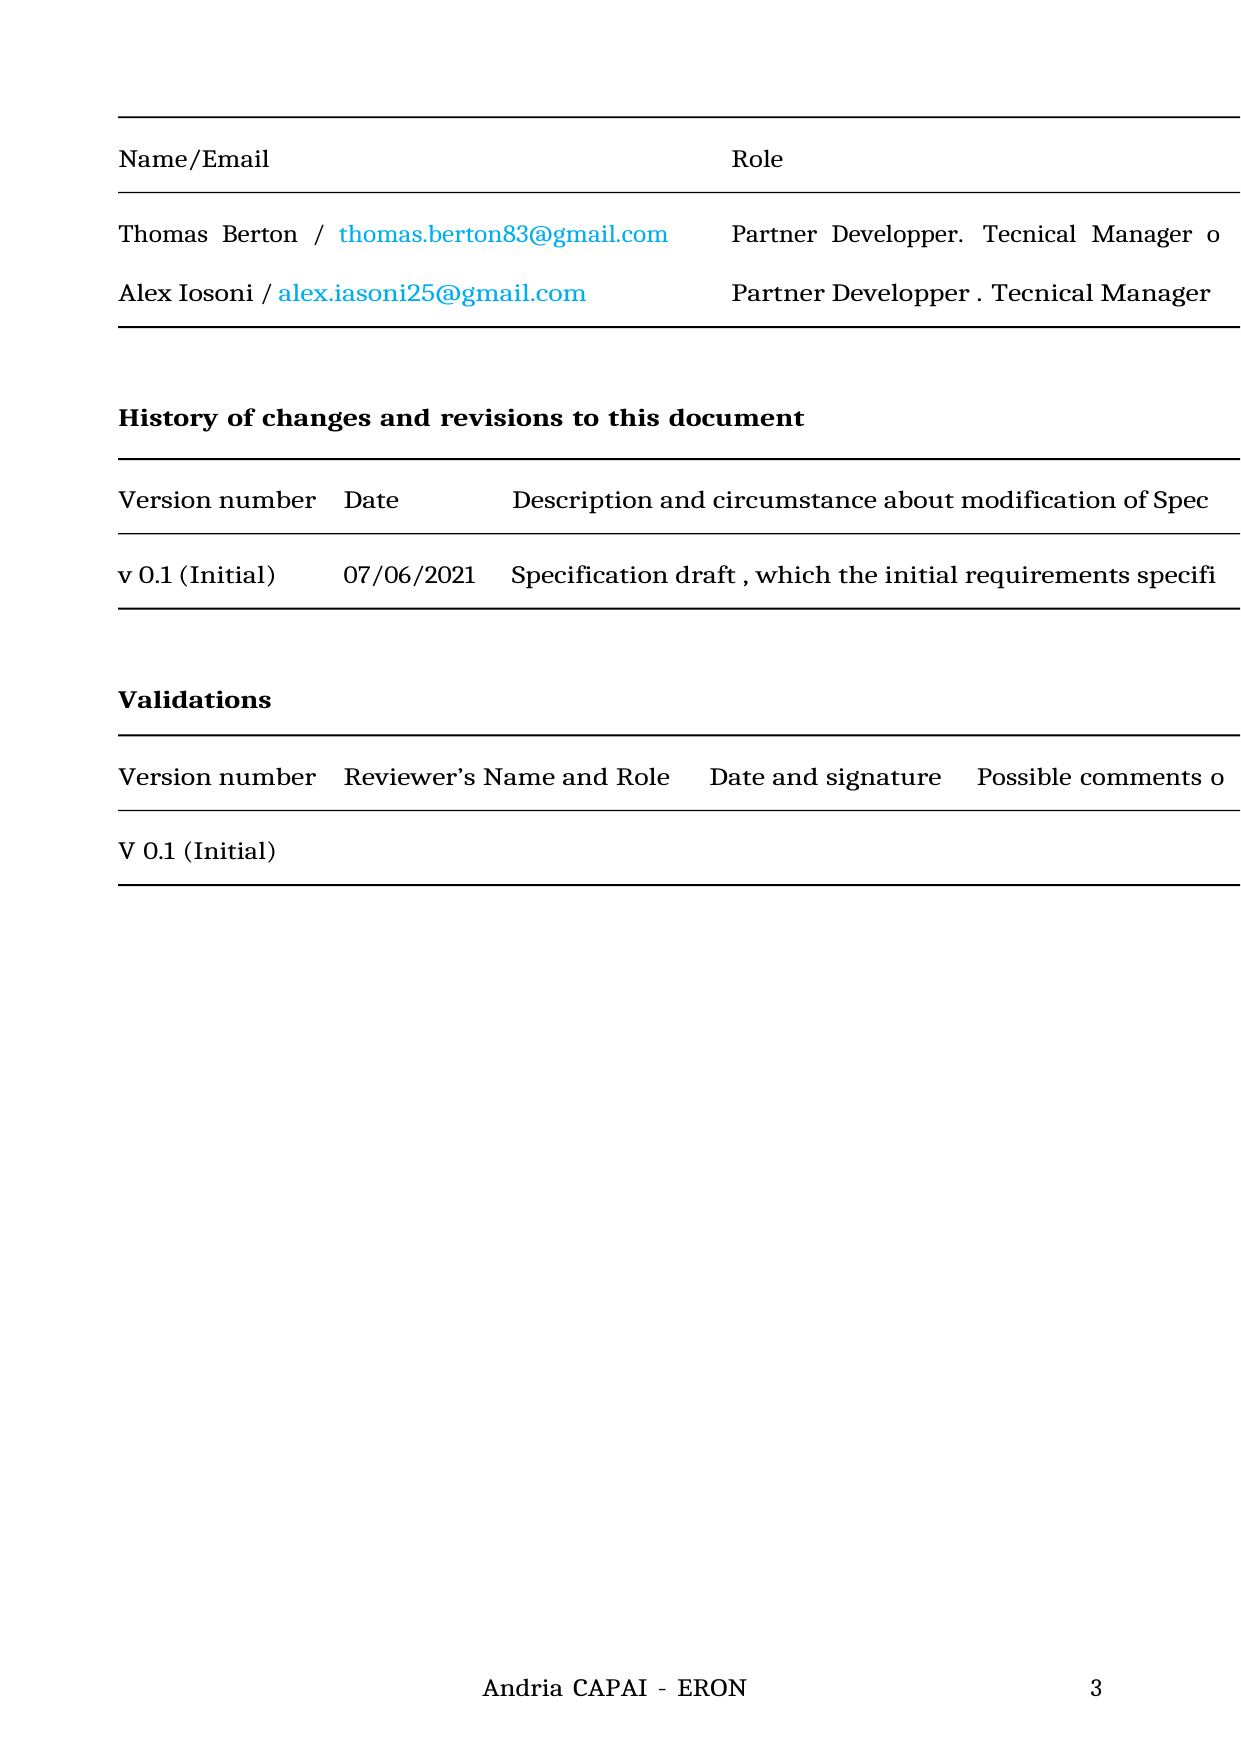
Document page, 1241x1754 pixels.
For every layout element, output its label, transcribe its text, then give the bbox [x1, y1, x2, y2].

text Version number Date Description and circumstance about modification of Spec [118, 486, 1240, 515]
text Alex Iosoni / alex.iasoni25@gmail.com Partner Developper . Tecnical Manager [118, 279, 1240, 308]
text Name/Email Role [118, 145, 1240, 174]
text Validations [118, 686, 1240, 714]
text v 0.1 (Initial) 07/06/2021 Specification draft , which the initial requirements specifi [118, 561, 1240, 589]
text Thomas Berton / thomas.berton83@gmail.com Partner Developper. Tecnical Manager o [118, 219, 1240, 248]
text Version number Reviewer’s Name and Role Date and signature Possible comments o [118, 763, 1240, 792]
text History of changes and revisions to this document [118, 404, 1240, 433]
text V 0.1 (Initial) [118, 837, 1240, 866]
